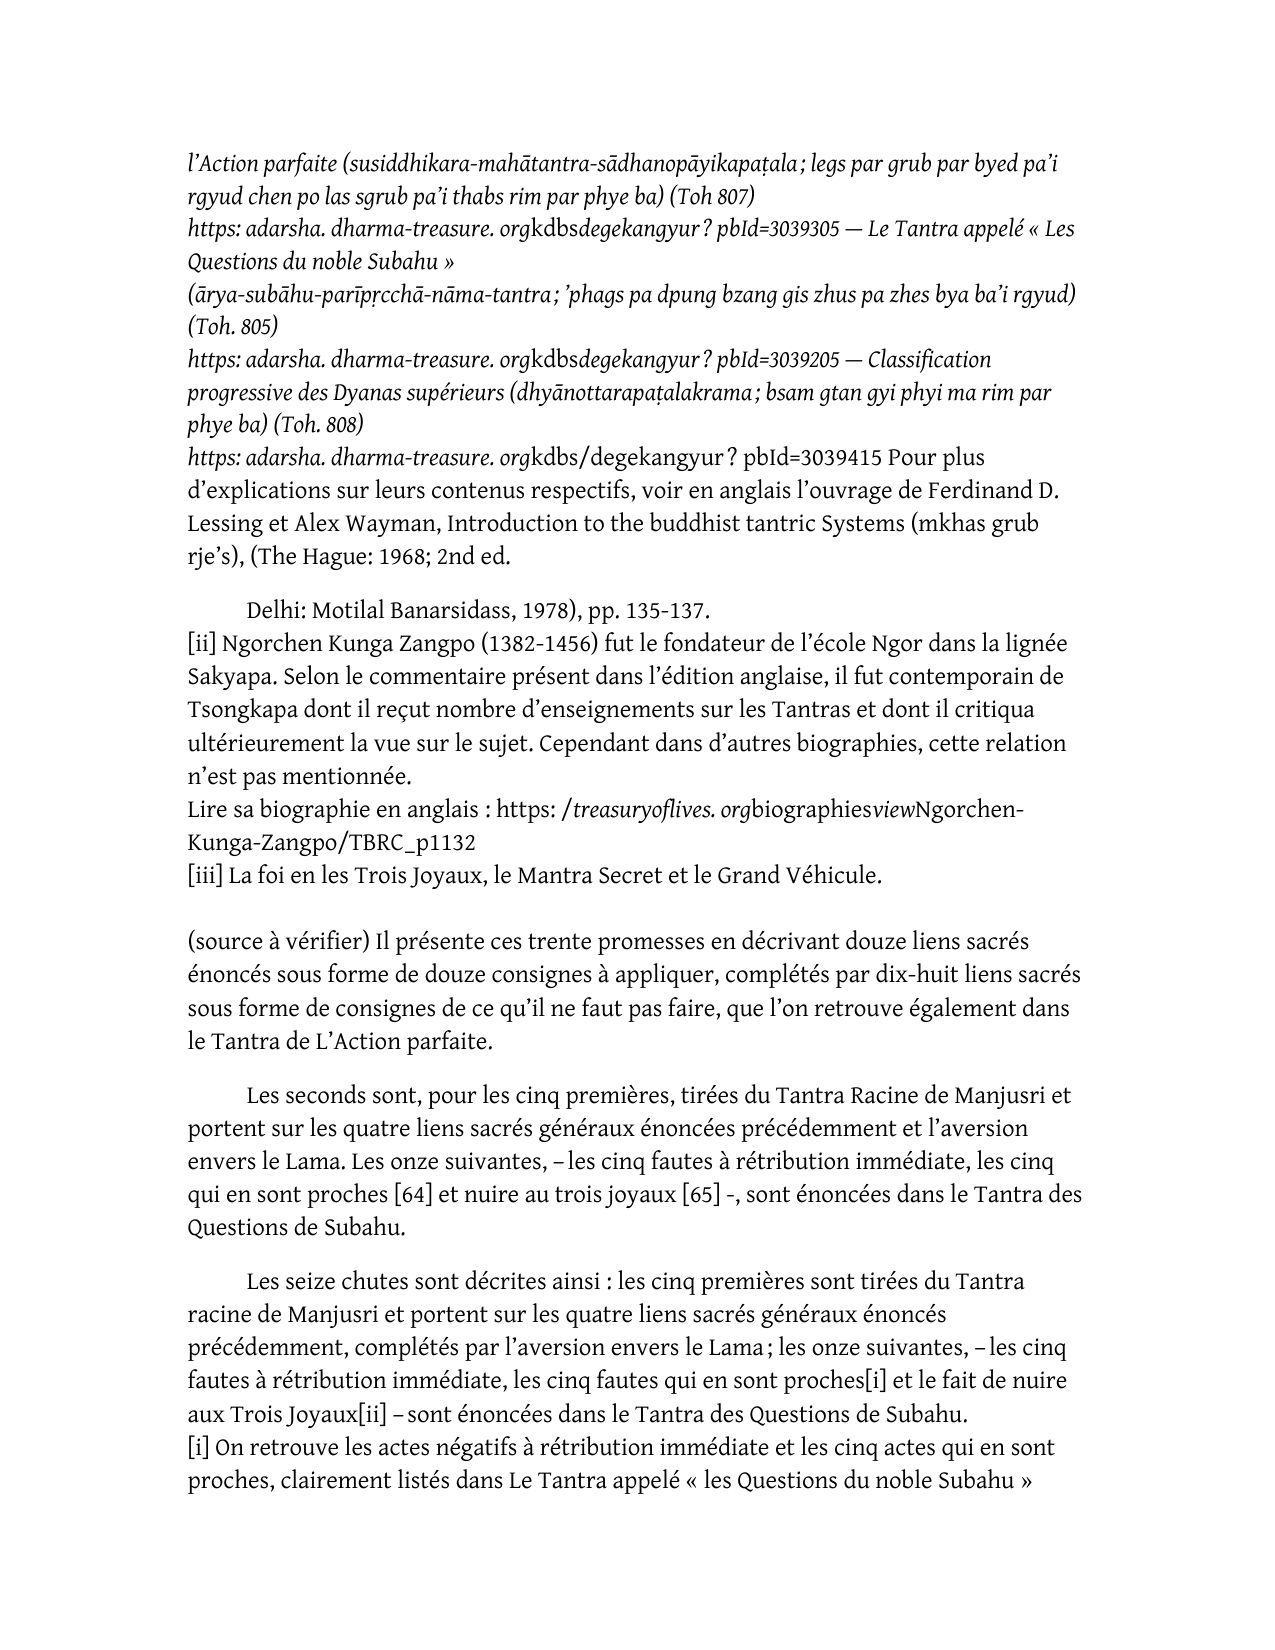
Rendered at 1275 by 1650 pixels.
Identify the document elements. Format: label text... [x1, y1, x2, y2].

text Les seconds sont, pour les cinq premières, tirées du Tantra Racine de Manjusri et portent sur les quatre liens sacrés généraux énoncées précédemment et l’aversion envers le Lama. Les onze suivantes, – les cinq fautes à rétribution immédiate, les cinq qui en sont proches [64] et nuire au trois joyaux [65] -, sont énoncées dans le Tantra des Questions de Subahu. [187, 1081, 1087, 1242]
text Delhi: Motilal Banarsidass, 1978), pp. 135-137. [ii] Ngorchen Kunga Zangpo (1382-1456) fut le fondateur de l’école Ngor dans la lignée Sakyapa. Selon le commentaire présent dans l’édition anglaise, il fut contemporain de Tsongkapa dont il reçut nombre d’enseignements sur les Tantras et dont il critiqua ultérieurement la vue sur le sujet. Cependant dans d’autres biographies, cette relation n’est pas mentionnée. Lire sa biographie en anglais : https: /treasuryoflives. orgbiographiesviewNgorchen-Kunga-Zangpo/TBRC_p1132 [iii] La foi en les Trois Joyaux, le Mantra Secret et le Grand Véhicule. (source à vérifier) Il présente ces trente promesses en décrivant douze liens sacrés énoncés sous forme de douze consignes à appliquer, complétés par dix-huit liens sacrés sous forme de consignes de ce qu’il ne faut pas faire, que l’on retrouve également dans le Tantra de L’Action parfaite. [187, 596, 1087, 1056]
